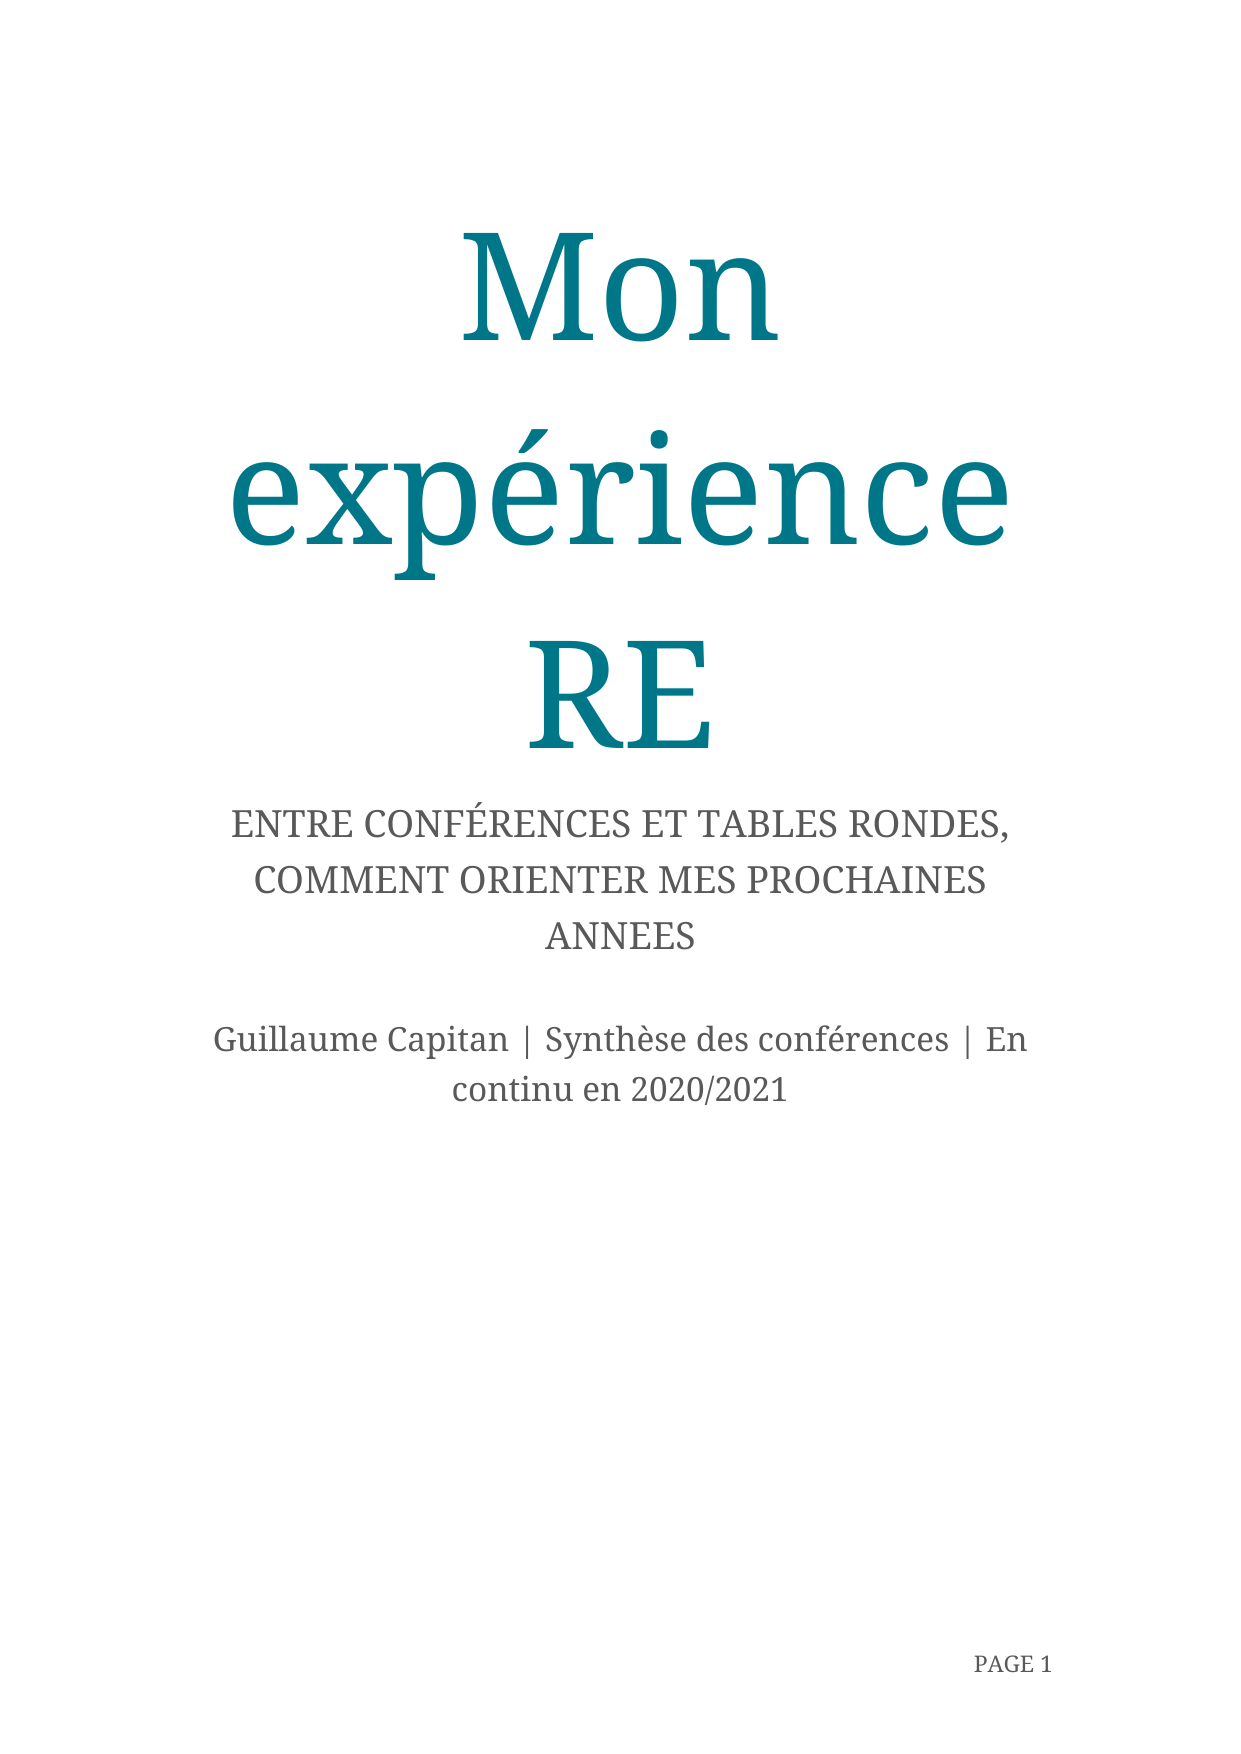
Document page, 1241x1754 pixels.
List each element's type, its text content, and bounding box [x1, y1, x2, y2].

title Mon expérience RE [187, 180, 1053, 793]
text Guillaume Capitan | Synthèse des conférences | En continu en 2020/2021 [187, 1015, 1053, 1111]
subtitle entre conférences et tables rondes, comment orienter mes prochaines annees [187, 797, 1053, 960]
